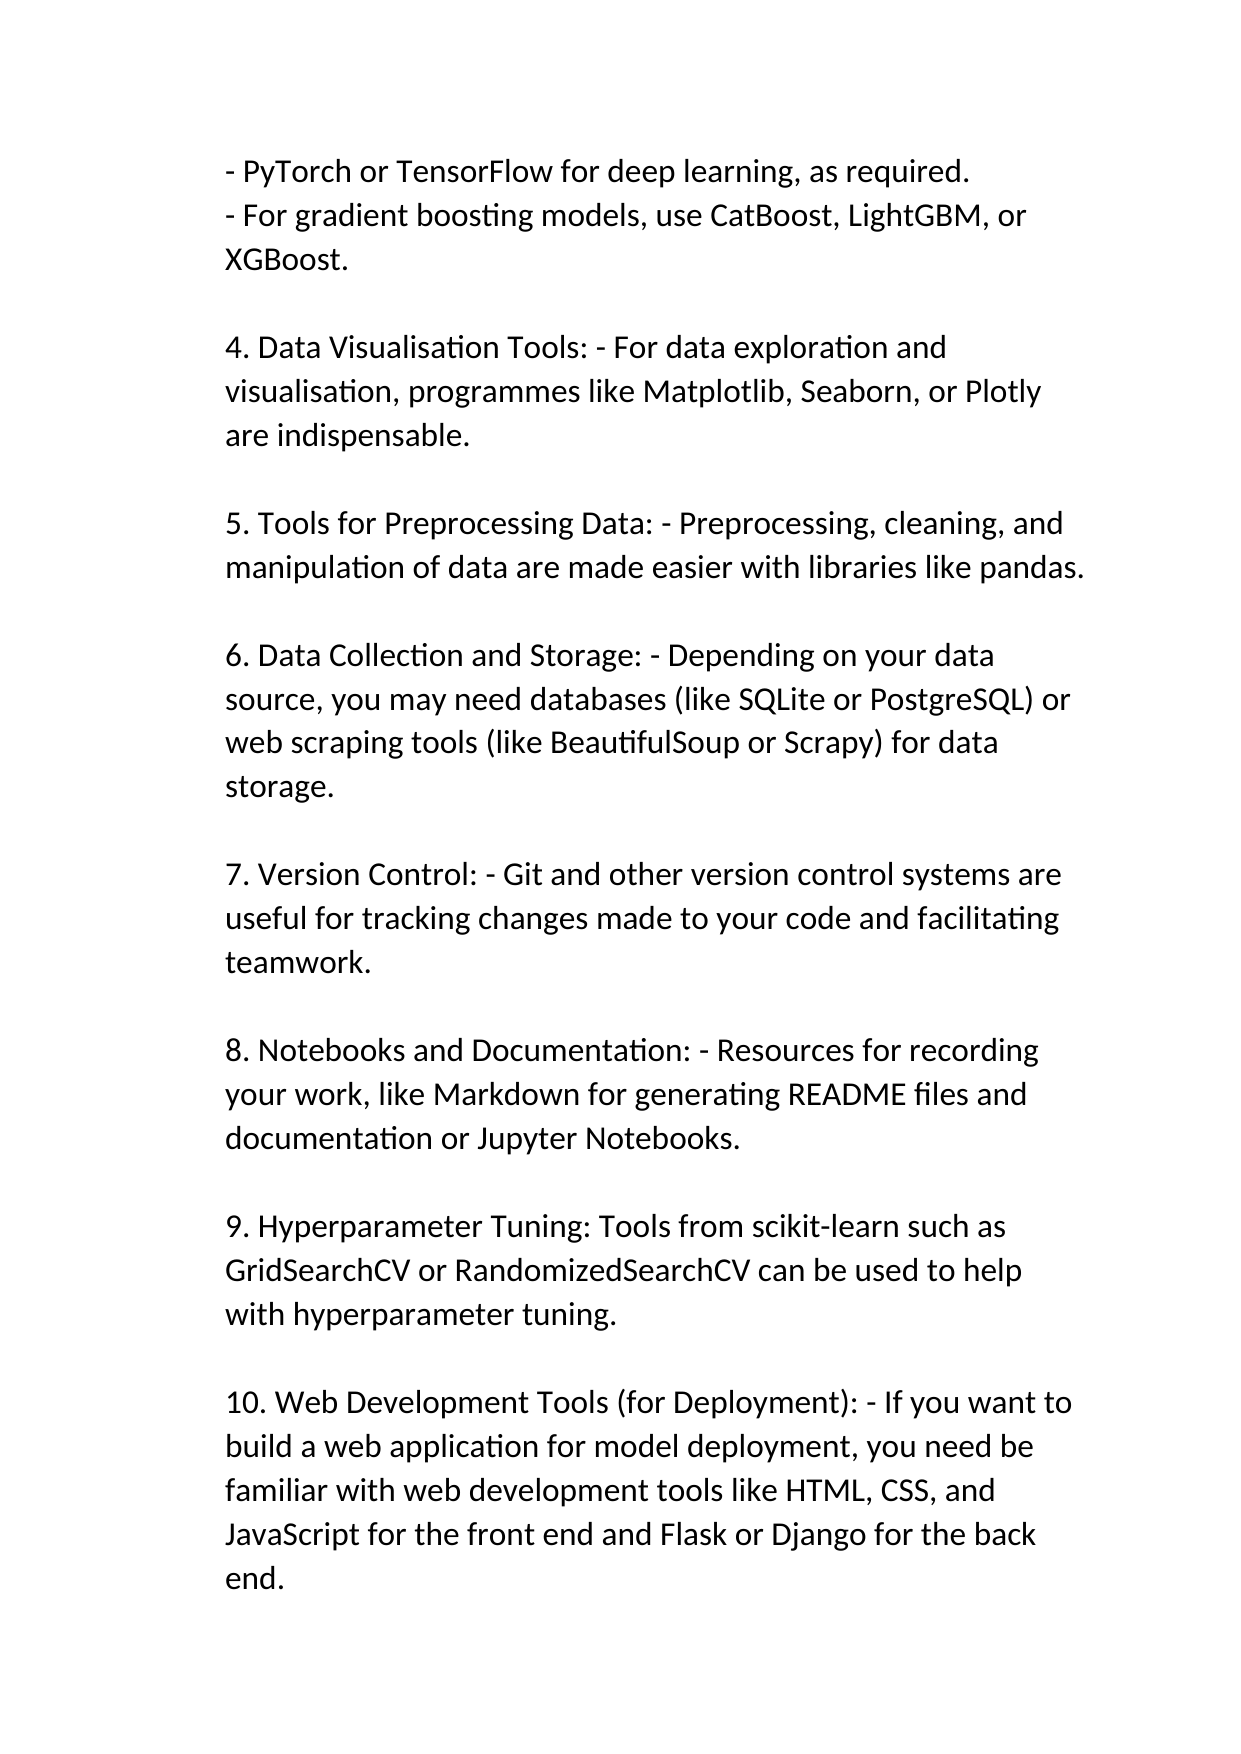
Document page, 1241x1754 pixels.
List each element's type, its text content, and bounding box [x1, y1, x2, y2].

list 8. Notebooks and Documentation: - Resources for recording your work, like Markdown for generating README files and documentation or Jupyter Notebooks. [225, 1029, 1090, 1158]
list 7. Version Control: - Git and other version control systems are useful for tracking changes made to your code and facilitating teamwork. [225, 853, 1090, 982]
list - PyTorch or TensorFlow for deep learning, as required. [225, 150, 1090, 191]
list 6. Data Collection and Storage: - Depending on your data source, you may need databases (like SQLite or PostgreSQL) or web scraping tools (like BeautifulSoup or Scrapy) for data storage. [225, 633, 1090, 806]
list 10. Web Development Tools (for Deployment): - If you want to build a web application for model deployment, you need be familiar with web development tools like HTML, CSS, and JavaScript for the front end and Flask or Django for the back end. [225, 1381, 1090, 1597]
list 9. Hyperparameter Tuning: Tools from scikit-learn such as GridSearchCV or RandomizedSearchCV can be used to help with hyperparameter tuning. [225, 1205, 1090, 1334]
list 5. Tools for Preprocessing Data: - Preprocessing, cleaning, and manipulation of data are made easier with libraries like pandas. [225, 502, 1090, 586]
list - For gradient boosting models, use CatBoost, LightGBM, or XGBoost. [225, 194, 1090, 279]
list 4. Data Visualisation Tools: - For data exploration and visualisation, programmes like Matplotlib, Seaborn, or Plotly are indispensable. [225, 326, 1090, 454]
